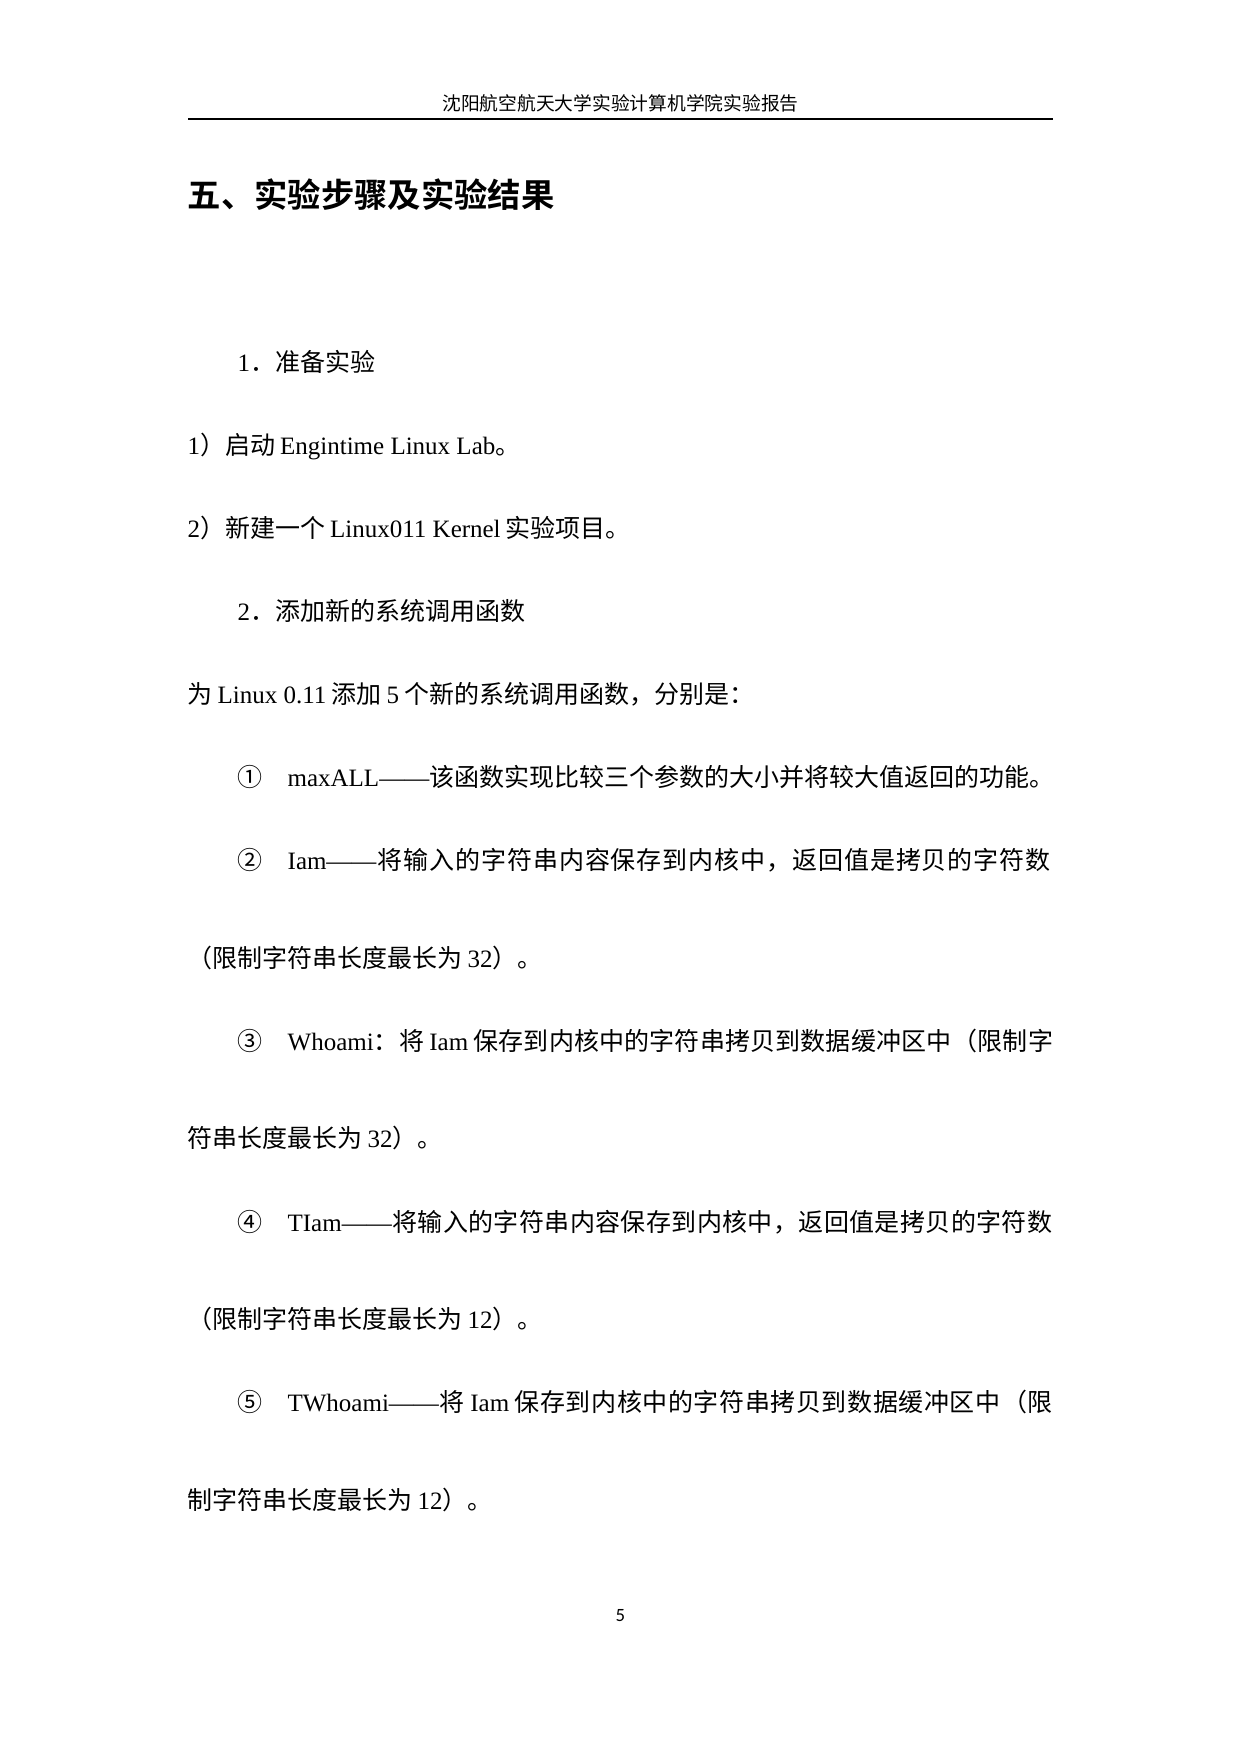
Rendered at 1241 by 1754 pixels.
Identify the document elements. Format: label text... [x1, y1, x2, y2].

list 准备实验 [187, 328, 1053, 393]
list maxALL——该函数实现比较三个参数的大小并将较大值返回的功能。 [187, 743, 1053, 808]
list TWhoami——将Iam保存到内核中的字符串拷贝到数据缓冲区中（限制字符串长度最长为12）。 [187, 1368, 1053, 1531]
list 添加新的系统调用函数 [187, 577, 1053, 642]
list 2）新建一个Linux011 Kernel实验项目。 [187, 494, 1053, 559]
list Iam——将输入的字符串内容保存到内核中，返回值是拷贝的字符数（限制字符串长度最长为32）。 [187, 826, 1053, 989]
subtitle 五、实验步骤及实验结果 [187, 160, 1053, 225]
list TIam——将输入的字符串内容保存到内核中，返回值是拷贝的字符数（限制字符串长度最长为12）。 [187, 1188, 1053, 1350]
list 1）启动Engintime Linux Lab。 [187, 411, 1053, 476]
list Whoami：将Iam保存到内核中的字符串拷贝到数据缓冲区中（限制字符串长度最长为32）。 [187, 1007, 1053, 1169]
list 为Linux 0.11添加5个新的系统调用函数，分别是： [187, 660, 1053, 725]
